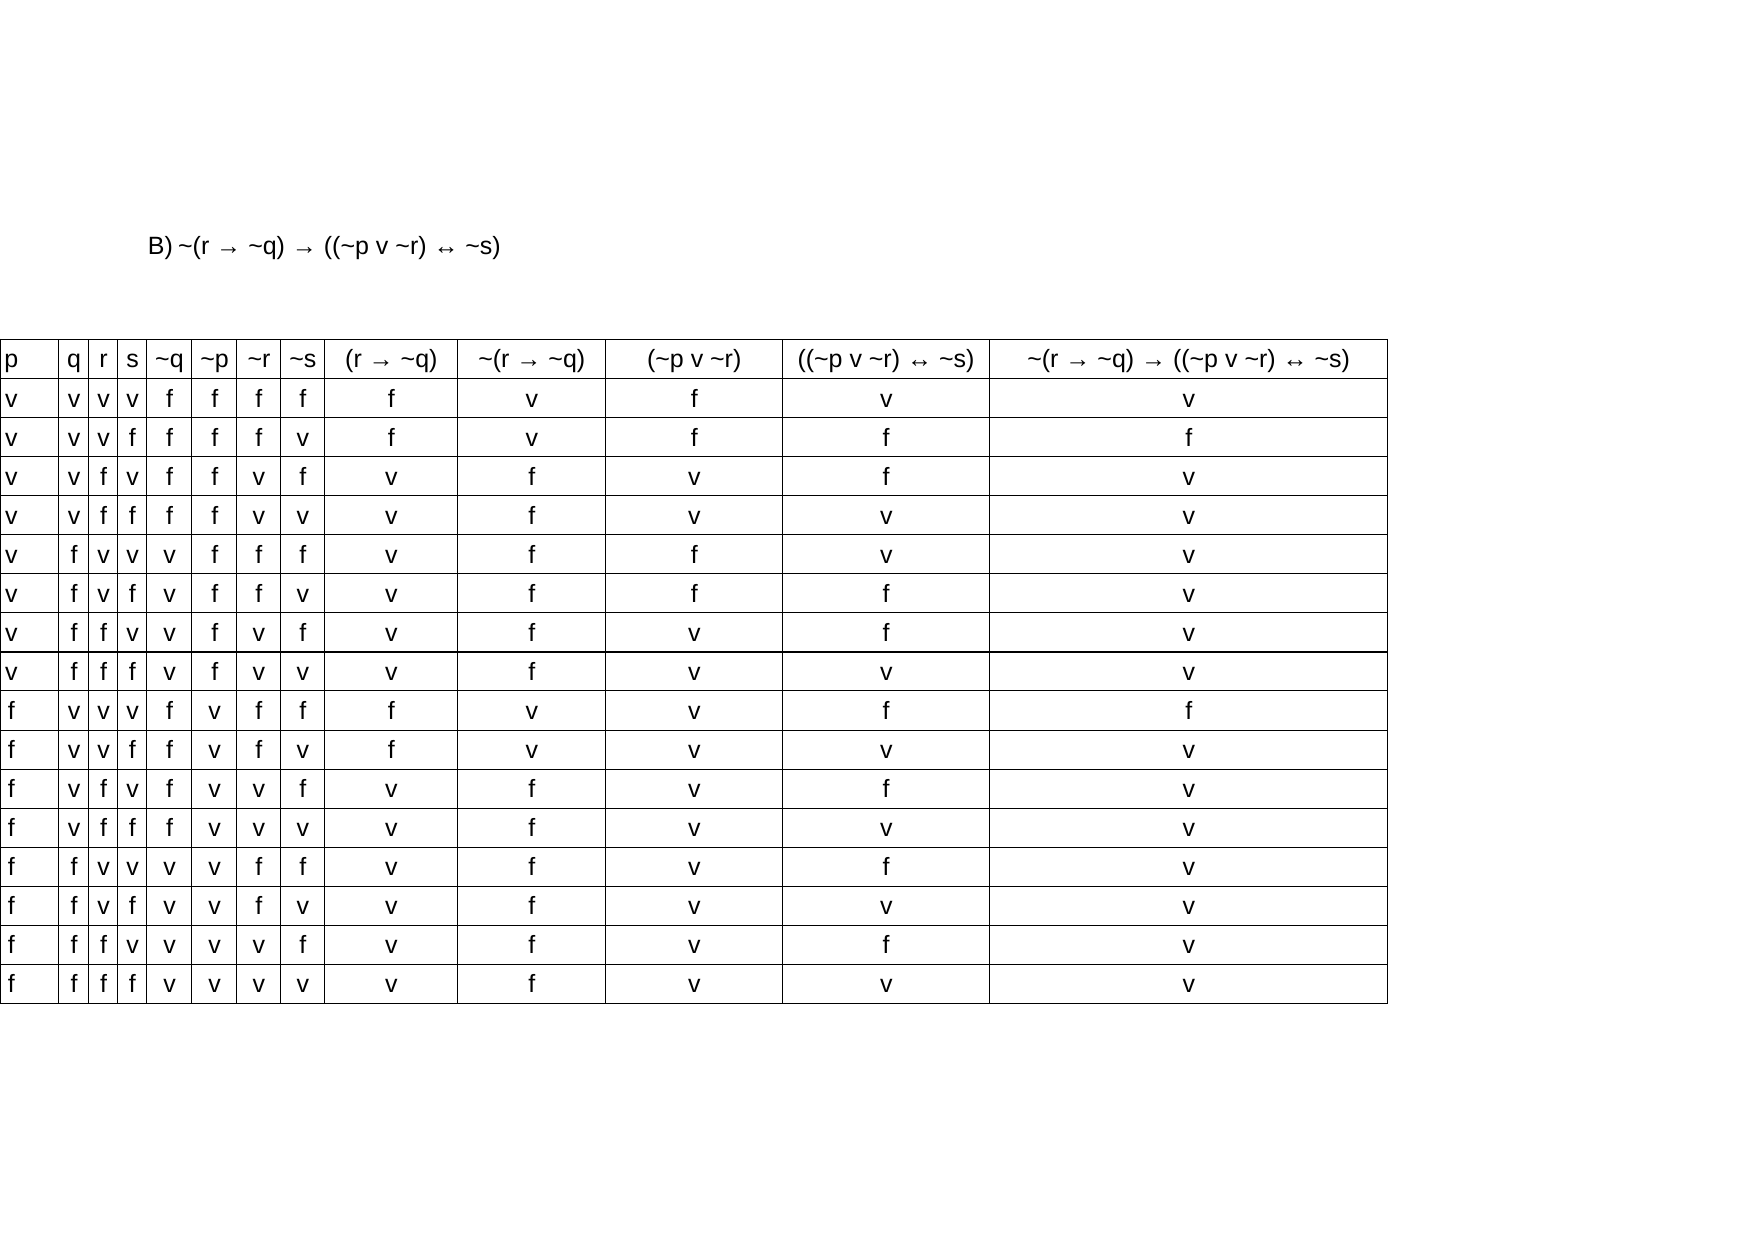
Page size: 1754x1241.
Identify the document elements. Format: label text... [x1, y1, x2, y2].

table_cell v [59, 691, 88, 729]
table_cell f [59, 653, 88, 690]
table_cell f [118, 418, 146, 456]
table_cell v [325, 574, 457, 612]
table_cell f [783, 691, 989, 729]
table_header ~r [237, 340, 280, 378]
table_cell f [281, 848, 324, 886]
table_cell f [89, 770, 117, 808]
table_cell f [990, 691, 1387, 729]
table_cell v [606, 731, 782, 768]
table_cell v [192, 809, 236, 847]
table_cell f [59, 574, 88, 612]
table_cell f [59, 848, 88, 886]
table_cell v [59, 457, 88, 495]
table_cell v [990, 770, 1387, 808]
table_cell v [118, 535, 146, 573]
table_cell v [118, 770, 146, 808]
table_cell v [990, 809, 1387, 847]
table_cell v [325, 809, 457, 847]
table_cell v [281, 418, 324, 456]
table_cell v [59, 731, 88, 768]
table_cell v [990, 496, 1387, 534]
table_cell f [783, 926, 989, 964]
table_cell v [606, 496, 782, 534]
table_cell v [89, 418, 117, 456]
table_cell f [89, 653, 117, 690]
table_cell f [118, 496, 146, 534]
table_cell v [783, 887, 989, 925]
table_cell f [458, 457, 605, 495]
table_cell v [147, 848, 191, 886]
table_cell f [118, 965, 146, 1003]
table_header ((~p v ~r) ↔ ~s) [783, 340, 989, 378]
table_cell f [118, 887, 146, 925]
table_header r [89, 340, 117, 378]
table_header p [1, 340, 58, 378]
table_cell f [147, 731, 191, 768]
table_cell v [325, 770, 457, 808]
table_cell v [1, 613, 58, 651]
table_cell f [118, 653, 146, 690]
table_cell v [325, 613, 457, 651]
table_cell v [606, 926, 782, 964]
table_cell v [990, 574, 1387, 612]
table_header q [59, 340, 88, 378]
table_cell v [89, 574, 117, 612]
table_header ~(r → ~q) → ((~p v ~r) ↔ ~s) [990, 340, 1387, 378]
table_cell f [59, 613, 88, 651]
table_cell f [192, 653, 236, 690]
table_cell f [89, 496, 117, 534]
table_cell f [458, 965, 605, 1003]
text B) ~(r → ~q) → ((~p v ~r) ↔ ~s) [148, 231, 1606, 260]
table_cell v [237, 770, 280, 808]
table_cell f [118, 574, 146, 612]
table_cell v [118, 848, 146, 886]
table_cell f [606, 535, 782, 573]
table_cell v [783, 535, 989, 573]
table_cell f [458, 926, 605, 964]
table_cell v [89, 887, 117, 925]
table_header ~s [281, 340, 324, 378]
table_cell f [59, 887, 88, 925]
table_cell v [325, 887, 457, 925]
table_cell f [237, 887, 280, 925]
table_cell v [458, 379, 605, 417]
table_cell f [281, 457, 324, 495]
table_cell v [281, 653, 324, 690]
table_cell v [1, 418, 58, 456]
table_cell f [1, 731, 58, 768]
table_cell f [118, 809, 146, 847]
table_cell v [606, 613, 782, 651]
table_cell v [192, 926, 236, 964]
table_cell f [59, 965, 88, 1003]
table_cell f [783, 613, 989, 651]
table_cell f [147, 691, 191, 729]
table_cell f [59, 926, 88, 964]
table_cell f [281, 535, 324, 573]
table_cell v [1, 535, 58, 573]
table_cell v [192, 691, 236, 729]
table_cell v [281, 574, 324, 612]
table_cell v [147, 653, 191, 690]
table_cell v [147, 926, 191, 964]
table_cell f [147, 418, 191, 456]
table_cell v [192, 848, 236, 886]
table_cell v [990, 653, 1387, 690]
table_cell f [1, 691, 58, 729]
table_cell v [990, 848, 1387, 886]
table_cell f [281, 926, 324, 964]
table_cell f [237, 379, 280, 417]
table_cell v [783, 653, 989, 690]
table_cell v [325, 496, 457, 534]
table_cell v [118, 457, 146, 495]
table_cell f [192, 535, 236, 573]
table_cell v [147, 613, 191, 651]
table_cell v [59, 418, 88, 456]
table_cell v [325, 926, 457, 964]
table_cell f [458, 574, 605, 612]
table_cell f [237, 848, 280, 886]
table_header (r → ~q) [325, 340, 457, 378]
table_cell f [325, 418, 457, 456]
table_cell f [192, 496, 236, 534]
table_cell f [1, 770, 58, 808]
table_cell v [606, 965, 782, 1003]
table_cell f [281, 613, 324, 651]
table_cell f [237, 418, 280, 456]
table_cell v [237, 457, 280, 495]
table_cell f [89, 613, 117, 651]
table_cell f [783, 848, 989, 886]
table_cell v [281, 965, 324, 1003]
table_header (~p v ~r) [606, 340, 782, 378]
table_cell v [325, 965, 457, 1003]
table_cell v [606, 457, 782, 495]
table_cell v [237, 965, 280, 1003]
table_cell f [1, 887, 58, 925]
table_cell f [89, 809, 117, 847]
table_cell v [237, 653, 280, 690]
table_cell f [147, 809, 191, 847]
table_cell v [606, 848, 782, 886]
table_cell v [458, 691, 605, 729]
table_cell v [237, 926, 280, 964]
table_cell v [281, 887, 324, 925]
table_cell v [281, 496, 324, 534]
table_cell v [89, 848, 117, 886]
table_cell f [458, 496, 605, 534]
table_cell v [59, 770, 88, 808]
table_cell f [783, 770, 989, 808]
table_cell f [1, 809, 58, 847]
table_cell v [89, 379, 117, 417]
table_cell f [147, 770, 191, 808]
table_cell f [606, 574, 782, 612]
table_cell v [783, 496, 989, 534]
table_cell f [237, 731, 280, 768]
table_cell f [192, 457, 236, 495]
table_cell v [281, 731, 324, 768]
table_cell v [990, 613, 1387, 651]
table_cell v [281, 809, 324, 847]
table_cell v [192, 965, 236, 1003]
table_cell f [118, 731, 146, 768]
table_cell f [147, 457, 191, 495]
table_cell v [783, 731, 989, 768]
table_cell v [783, 965, 989, 1003]
table_cell v [192, 887, 236, 925]
table_cell v [325, 457, 457, 495]
table_cell v [192, 731, 236, 768]
table_cell f [192, 613, 236, 651]
table_cell f [783, 457, 989, 495]
table_cell v [89, 731, 117, 768]
table_cell f [281, 770, 324, 808]
table_cell v [606, 887, 782, 925]
table_cell f [458, 535, 605, 573]
table_cell f [237, 691, 280, 729]
table_cell v [606, 691, 782, 729]
table_cell f [325, 379, 457, 417]
table_cell v [1, 496, 58, 534]
table_cell f [1, 926, 58, 964]
table_cell f [458, 848, 605, 886]
table_cell v [990, 457, 1387, 495]
table_cell v [147, 965, 191, 1003]
table_cell f [458, 770, 605, 808]
table_cell f [147, 379, 191, 417]
table_cell v [237, 613, 280, 651]
table_cell v [118, 379, 146, 417]
table_cell v [118, 926, 146, 964]
table_cell v [990, 965, 1387, 1003]
table_cell v [325, 848, 457, 886]
table_cell f [325, 731, 457, 768]
table_cell f [990, 418, 1387, 456]
table_cell f [89, 965, 117, 1003]
table_cell v [783, 379, 989, 417]
table_cell v [59, 809, 88, 847]
table_cell f [1, 848, 58, 886]
table_cell f [606, 418, 782, 456]
table_cell v [458, 418, 605, 456]
table_cell f [59, 535, 88, 573]
table_cell f [192, 379, 236, 417]
table_cell v [606, 653, 782, 690]
table_cell v [1, 653, 58, 690]
table_cell f [783, 574, 989, 612]
table_cell f [458, 613, 605, 651]
table_cell f [606, 379, 782, 417]
table_cell v [325, 653, 457, 690]
table_cell v [147, 535, 191, 573]
table_cell v [118, 691, 146, 729]
table_cell f [458, 887, 605, 925]
table_cell v [89, 535, 117, 573]
table_cell f [192, 418, 236, 456]
table_cell f [281, 379, 324, 417]
table_cell v [990, 379, 1387, 417]
table_cell v [1, 574, 58, 612]
table_cell f [192, 574, 236, 612]
table_cell v [147, 574, 191, 612]
table_cell v [606, 809, 782, 847]
table_cell v [325, 535, 457, 573]
table_cell f [147, 496, 191, 534]
table_header s [118, 340, 146, 378]
table_cell v [990, 887, 1387, 925]
table_cell f [237, 535, 280, 573]
table_header ~p [192, 340, 236, 378]
table_cell v [1, 457, 58, 495]
table_cell v [237, 809, 280, 847]
table_cell f [783, 418, 989, 456]
table_cell f [281, 691, 324, 729]
table_header ~q [147, 340, 191, 378]
table_cell v [59, 496, 88, 534]
table_cell f [1, 965, 58, 1003]
table_cell v [147, 887, 191, 925]
table_header ~(r → ~q) [458, 340, 605, 378]
table_cell v [458, 731, 605, 768]
table_cell v [990, 926, 1387, 964]
table_cell v [118, 613, 146, 651]
table_cell v [606, 770, 782, 808]
table_cell f [458, 653, 605, 690]
table_cell v [192, 770, 236, 808]
table_cell f [237, 574, 280, 612]
table_cell f [325, 691, 457, 729]
table_cell v [59, 379, 88, 417]
table_cell v [990, 535, 1387, 573]
table_cell v [990, 731, 1387, 768]
table_cell f [89, 457, 117, 495]
table_cell v [783, 809, 989, 847]
table_cell v [1, 379, 58, 417]
table_cell v [237, 496, 280, 534]
table_cell f [89, 926, 117, 964]
table_cell v [89, 691, 117, 729]
table_cell f [458, 809, 605, 847]
